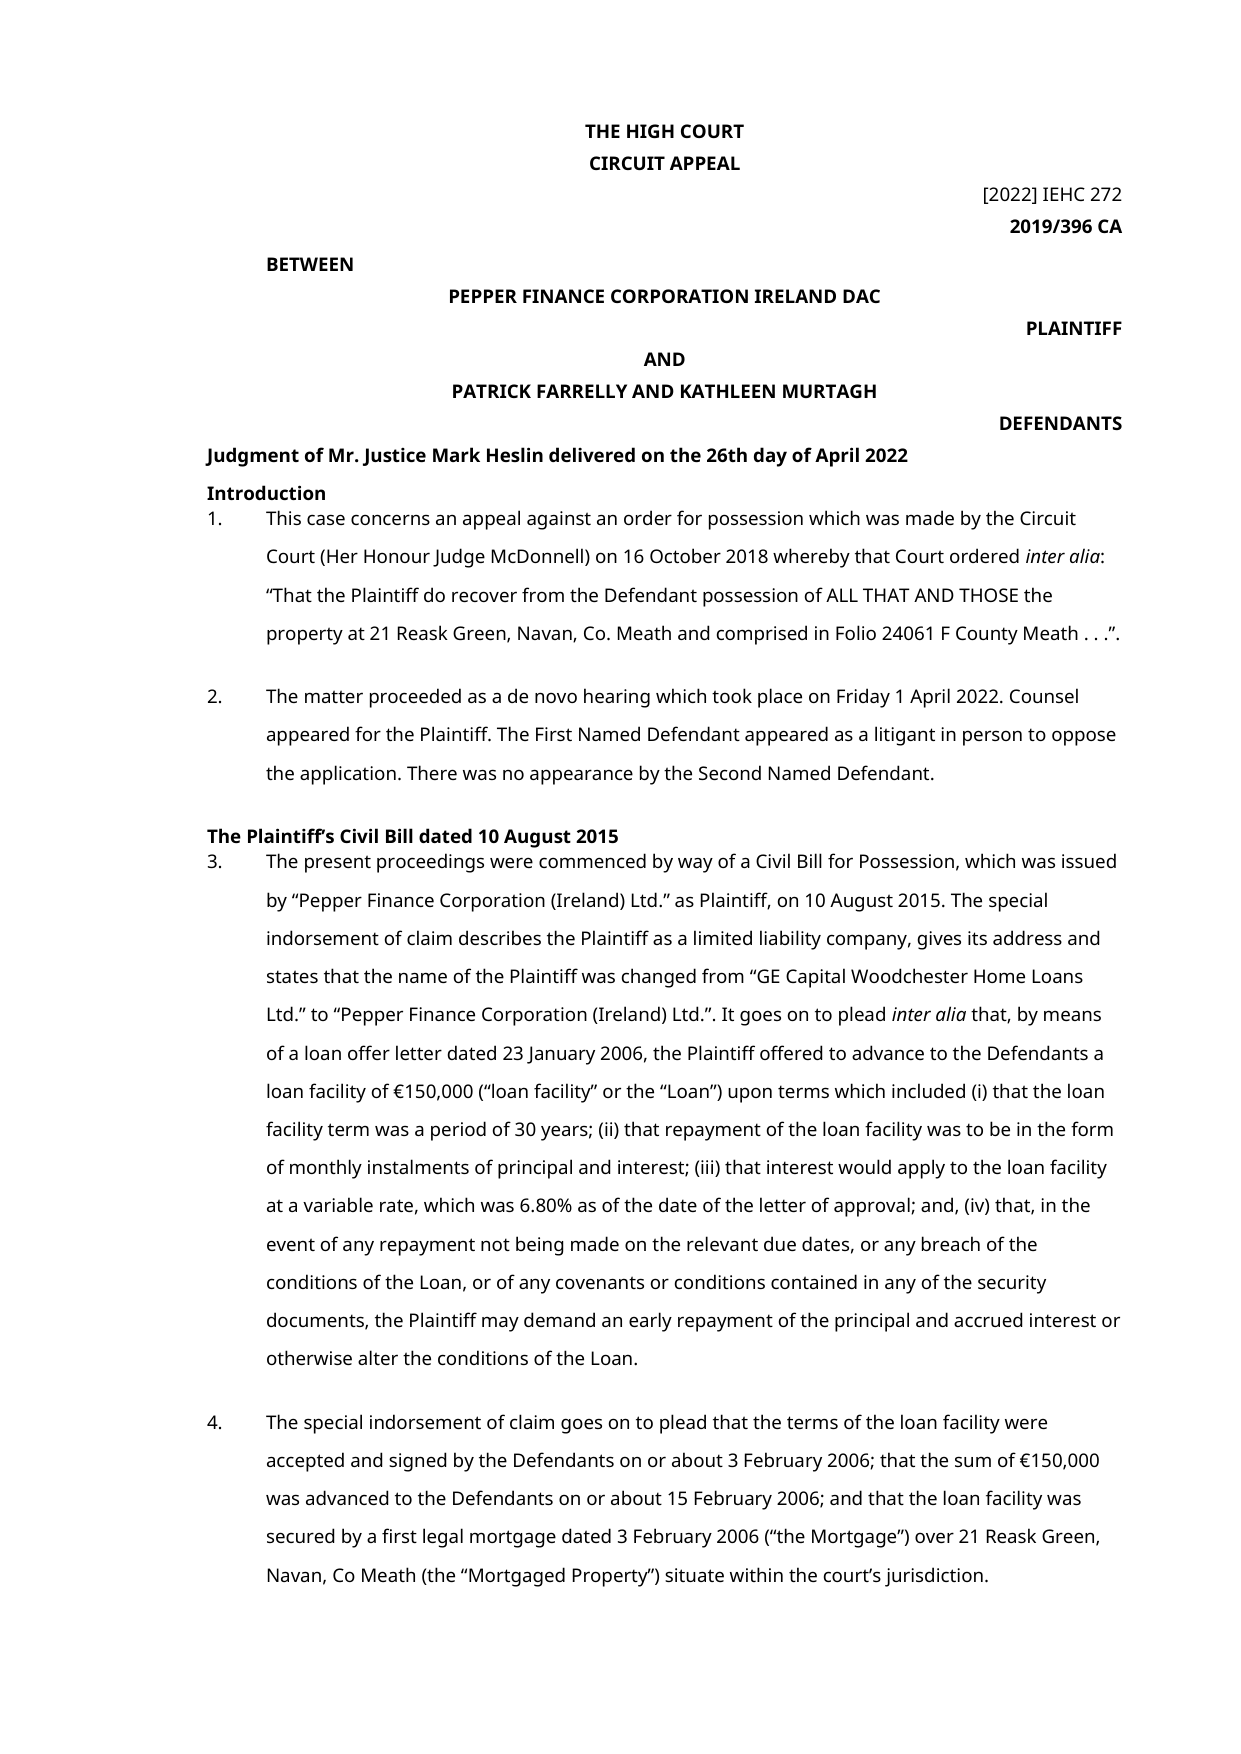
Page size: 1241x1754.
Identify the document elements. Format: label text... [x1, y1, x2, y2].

text BETWEEN [266, 251, 1122, 277]
text 2019/396 CA [207, 213, 1122, 239]
subtitle The Plaintiff’s Civil Bill dated 10 August 2015 [207, 823, 1122, 849]
text PEPPER FINANCE CORPORATION IRELAND DAC [207, 283, 1122, 309]
title CIRCUIT APPEAL [207, 150, 1122, 175]
subtitle Introduction [207, 480, 1122, 506]
text PLAINTIFF [207, 315, 1122, 341]
text DEFENDANTS [207, 410, 1122, 436]
text PATRICK FARRELLY AND KATHLEEN MURTAGH [207, 378, 1122, 404]
text 4. The special indorsement of claim goes on to plead that the terms of the loan facility were accepted and signed by the Defendants on or about 3 February 2006; that the sum of €150,000 was advanced to the Defendants on or about 15 February 2006; and that the loan facility was secured by a first legal mortgage dated 3 February 2006 (“the Mortgage”) over 21 Reask Green, Navan, Co Meath (the “Mortgaged Property”) situate within the court’s jurisdiction. [207, 1409, 1122, 1587]
text 1. This case concerns an appeal against an order for possession which was made by the Circuit Court (Her Honour Judge McDonnell) on 16 October 2018 whereby that Court ordered inter alia: “That the Plaintiff do recover from the Defendant possession of ALL THAT AND THOSE the property at 21 Reask Green, Navan, Co. Meath and comprised in Folio 24061 F County Meath . . .”. [207, 506, 1122, 646]
text AND [207, 347, 1122, 372]
text [2022] IEHC 272 [207, 182, 1122, 207]
title THE HIGH COURT [207, 118, 1122, 144]
text 3. The present proceedings were commenced by way of a Civil Bill for Possession, which was issued by “Pepper Finance Corporation (Ireland) Ltd.” as Plaintiff, on 10 August 2015. The special indorsement of claim describes the Plaintiff as a limited liability company, gives its address and states that the name of the Plaintiff was changed from “GE Capital Woodchester Home Loans Ltd.” to “Pepper Finance Corporation (Ireland) Ltd.”. It goes on to plead inter alia that, by means of a loan offer letter dated 23 January 2006, the Plaintiff offered to advance to the Defendants a loan facility of €150,000 (“loan facility” or the “Loan”) upon terms which included (i) that the loan facility term was a period of 30 years; (ii) that repayment of the loan facility was to be in the form of monthly instalments of principal and interest; (iii) that interest would apply to the loan facility at a variable rate, which was 6.80% as of the date of the letter of approval; and, (iv) that, in the event of any repayment not being made on the relevant due dates, or any breach of the conditions of the Loan, or of any covenants or conditions contained in any of the security documents, the Plaintiff may demand an early repayment of the principal and accrued interest or otherwise alter the conditions of the Loan. [207, 849, 1122, 1371]
text Judgment of Mr. Justice Mark Heslin delivered on the 26th day of April 2022 [207, 442, 1122, 468]
text 2. The matter proceeded as a de novo hearing which took place on Friday 1 April 2022. Counsel appeared for the Plaintiff. The First Named Defendant appeared as a litigant in person to oppose the application. There was no appearance by the Second Named Defendant. [207, 683, 1122, 786]
